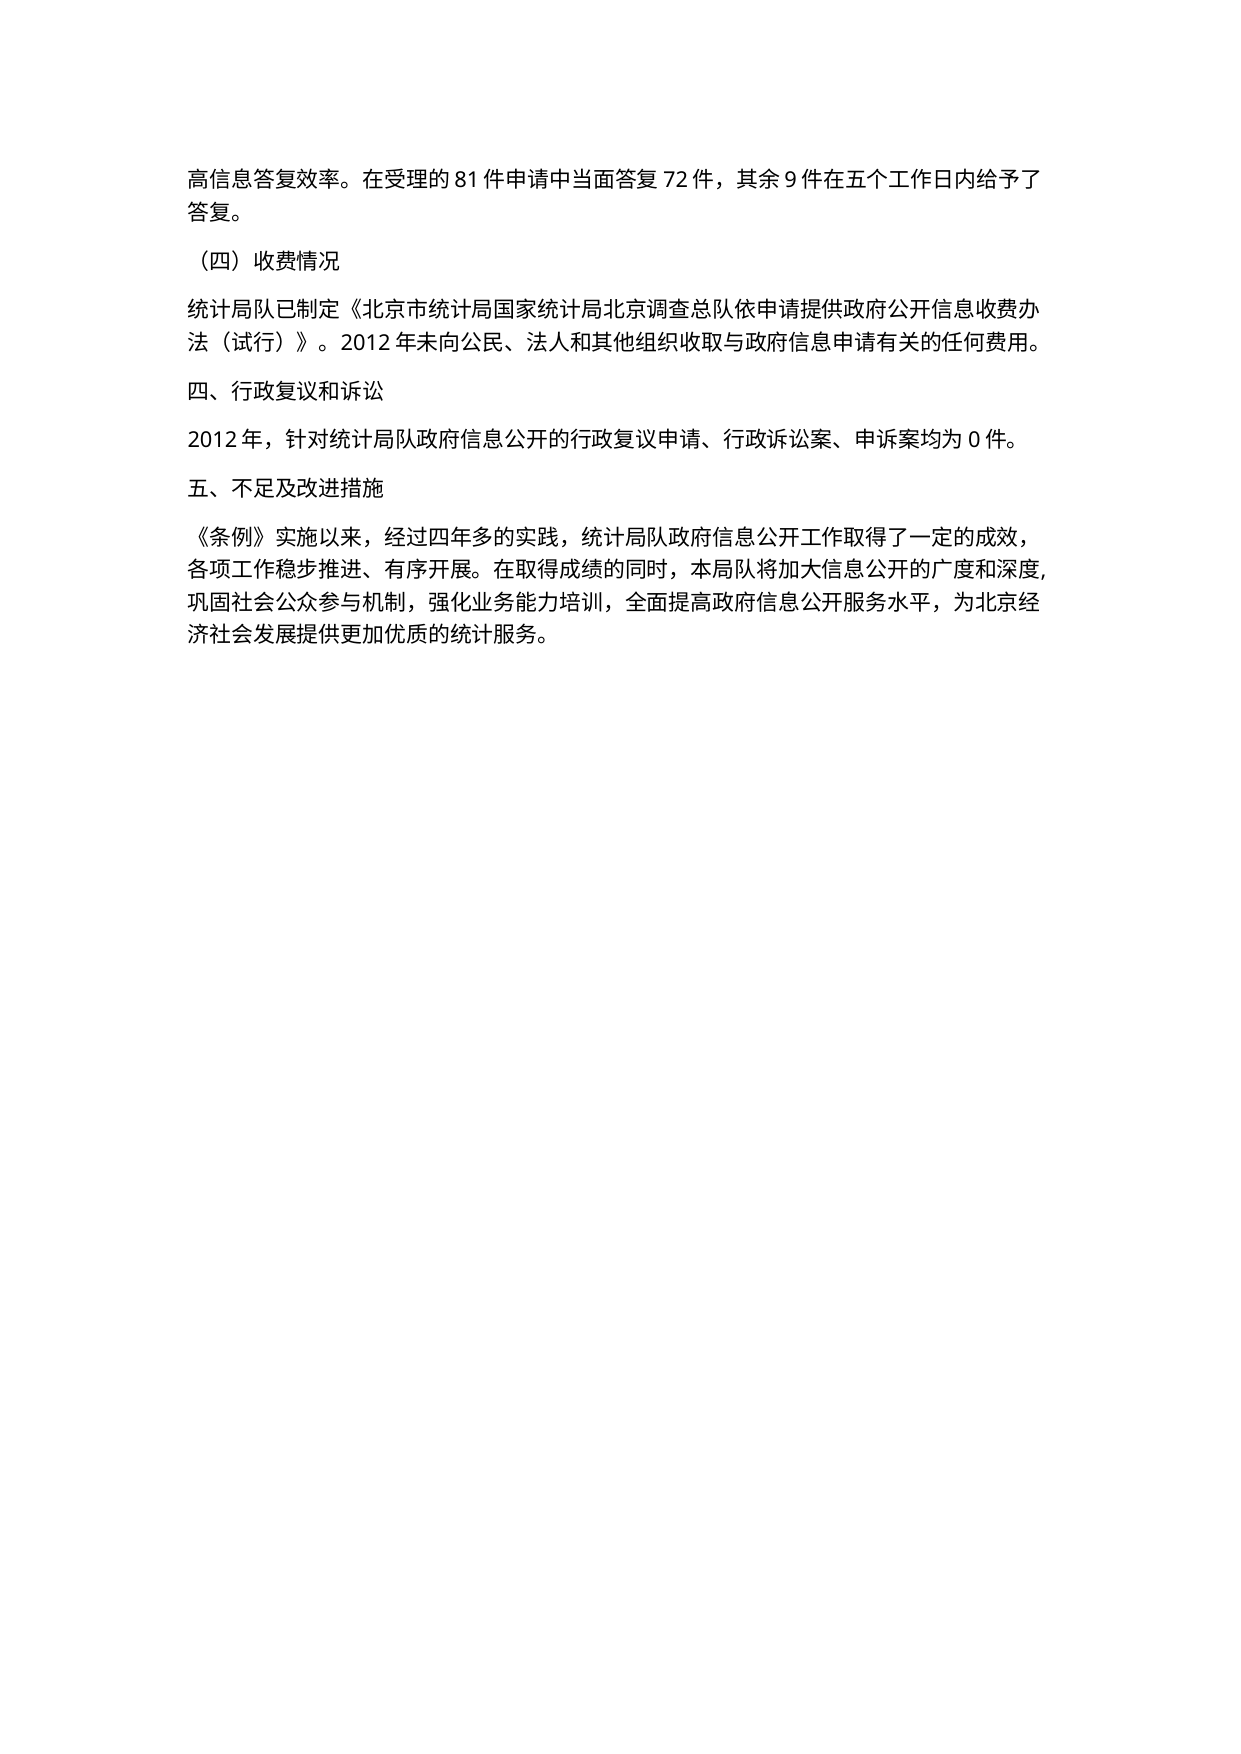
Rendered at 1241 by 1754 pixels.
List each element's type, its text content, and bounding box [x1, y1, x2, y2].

text 《条例》实施以来，经过四年多的实践，统计局队政府信息公开工作取得了一定的成效，各项工作稳步推进、有序开展。在取得成绩的同时，本局队将加大信息公开的广度和深度,巩固社会公众参与机制，强化业务能力培训，全面提高政府信息公开服务水平，为北京经济社会发展提供更加优质的统计服务。 [187, 519, 1053, 649]
text 五、不足及改进措施 [187, 471, 1053, 503]
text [187, 162, 1053, 227]
text 统计局队已制定《北京市统计局国家统计局北京调查总队依申请提供政府公开信息收费办法（试行）》。2012年未向公民、法人和其他组织收取与政府信息申请有关的任何费用。 [187, 292, 1053, 357]
text 四、行政复议和诉讼 [187, 373, 1053, 406]
text 2012年，针对统计局队政府信息公开的行政复议申请、行政诉讼案、申诉案均为0件。 [187, 422, 1053, 454]
text （四）收费情况 [187, 243, 1053, 276]
